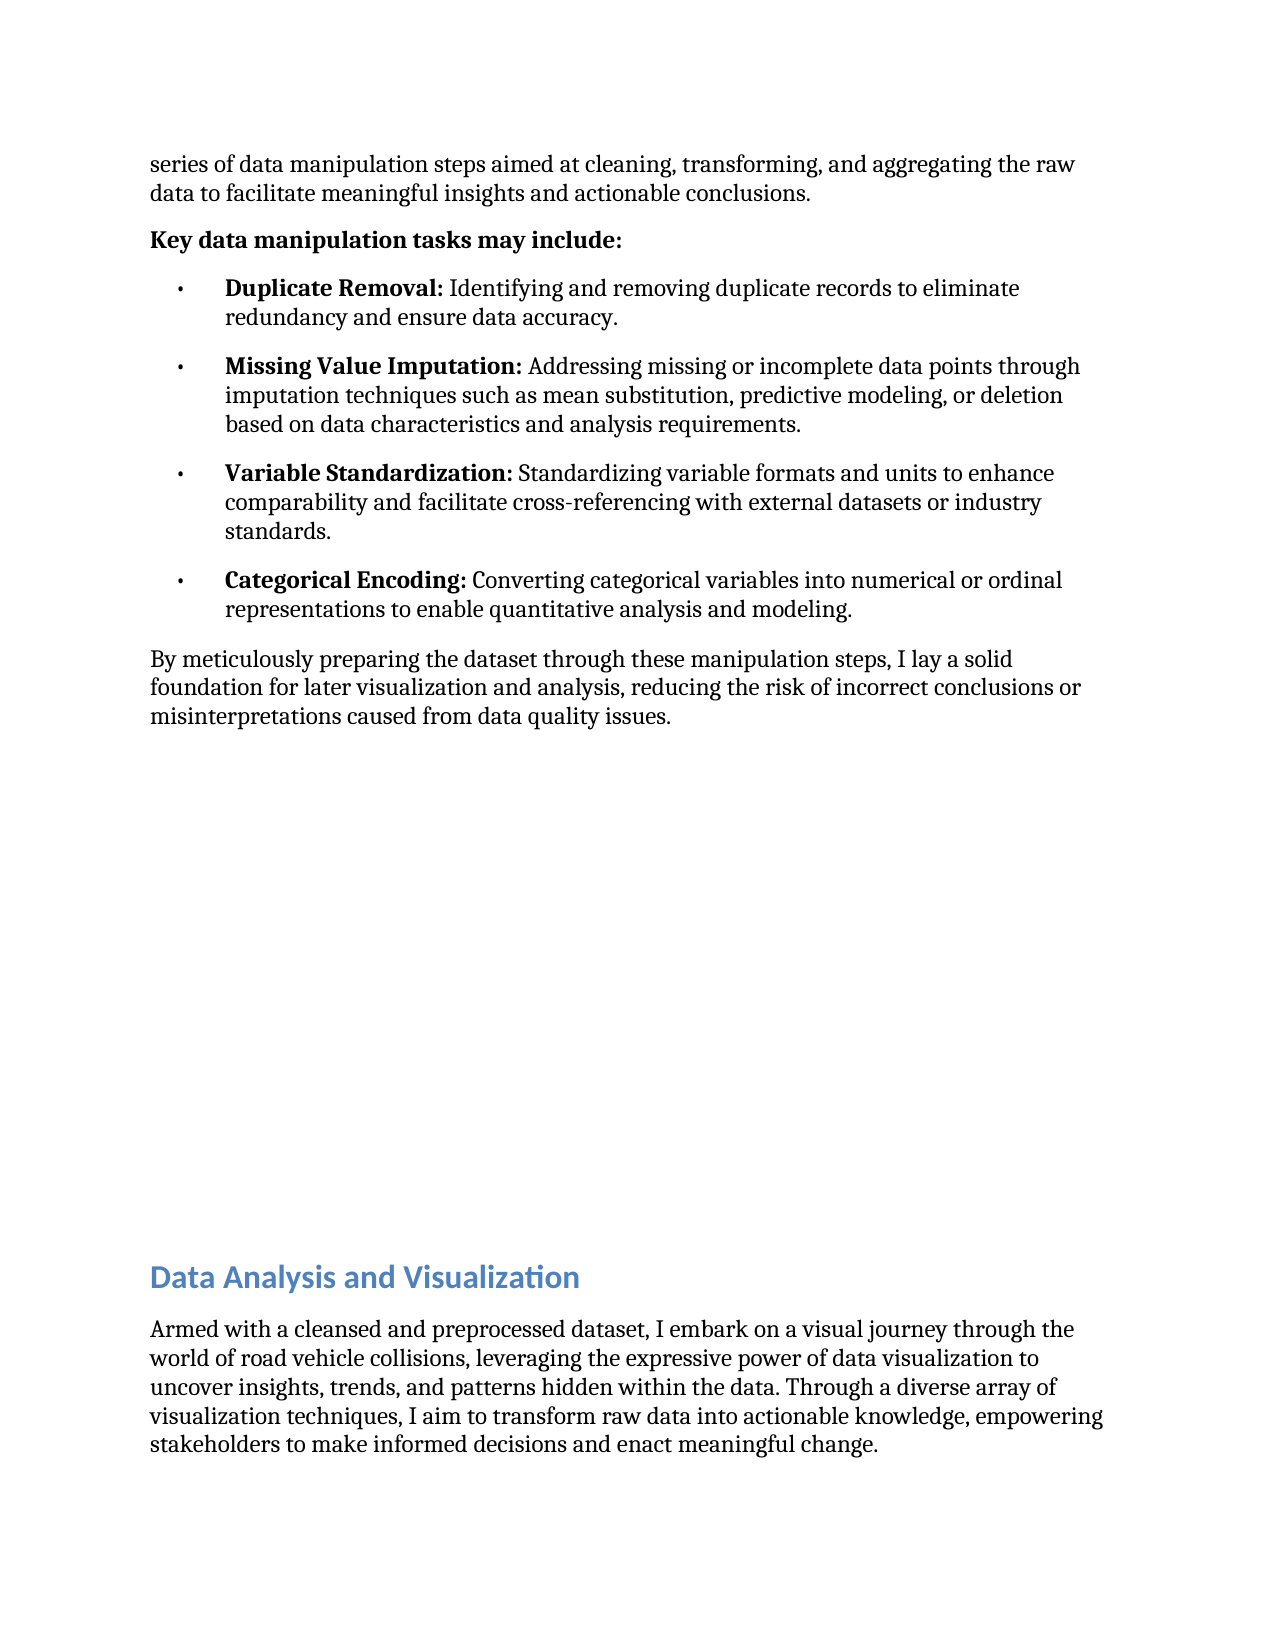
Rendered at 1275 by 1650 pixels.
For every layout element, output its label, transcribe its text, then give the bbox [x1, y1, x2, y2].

list Categorical Encoding: Converting categorical variables into numerical or ordinal representations to enable quantitative analysis and modeling. [175, 566, 1125, 624]
text Key data manipulation tasks may include: [150, 226, 1125, 255]
text Armed with a cleansed and preprocessed dataset, I embark on a visual journey through the world of road vehicle collisions, leveraging the expressive power of data visualization to uncover insights, trends, and patterns hidden within the data. Through a diverse array of visualization techniques, I aim to transform raw data into actionable knowledge, empowering stakeholders to make informed decisions and enact meaningful change. [150, 1315, 1125, 1459]
list Duplicate Removal: Identifying and removing duplicate records to eliminate redundancy and ensure data accuracy. [175, 274, 1125, 331]
subtitle Data Analysis and Visualization [150, 1256, 1125, 1297]
text By meticulously preparing the dataset through these manipulation steps, I lay a solid foundation for later visualization and analysis, reducing the risk of incorrect conclusions or misinterpretations caused from data quality issues. [150, 644, 1125, 731]
list Variable Standardization: Standardizing variable formats and units to enhance comparability and facilitate cross-referencing with external datasets or industry standards. [175, 459, 1125, 545]
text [150, 150, 1125, 207]
list Missing Value Imputation: Addressing missing or incomplete data points through imputation techniques such as mean substitution, predictive modeling, or deletion based on data characteristics and analysis requirements. [175, 352, 1125, 438]
